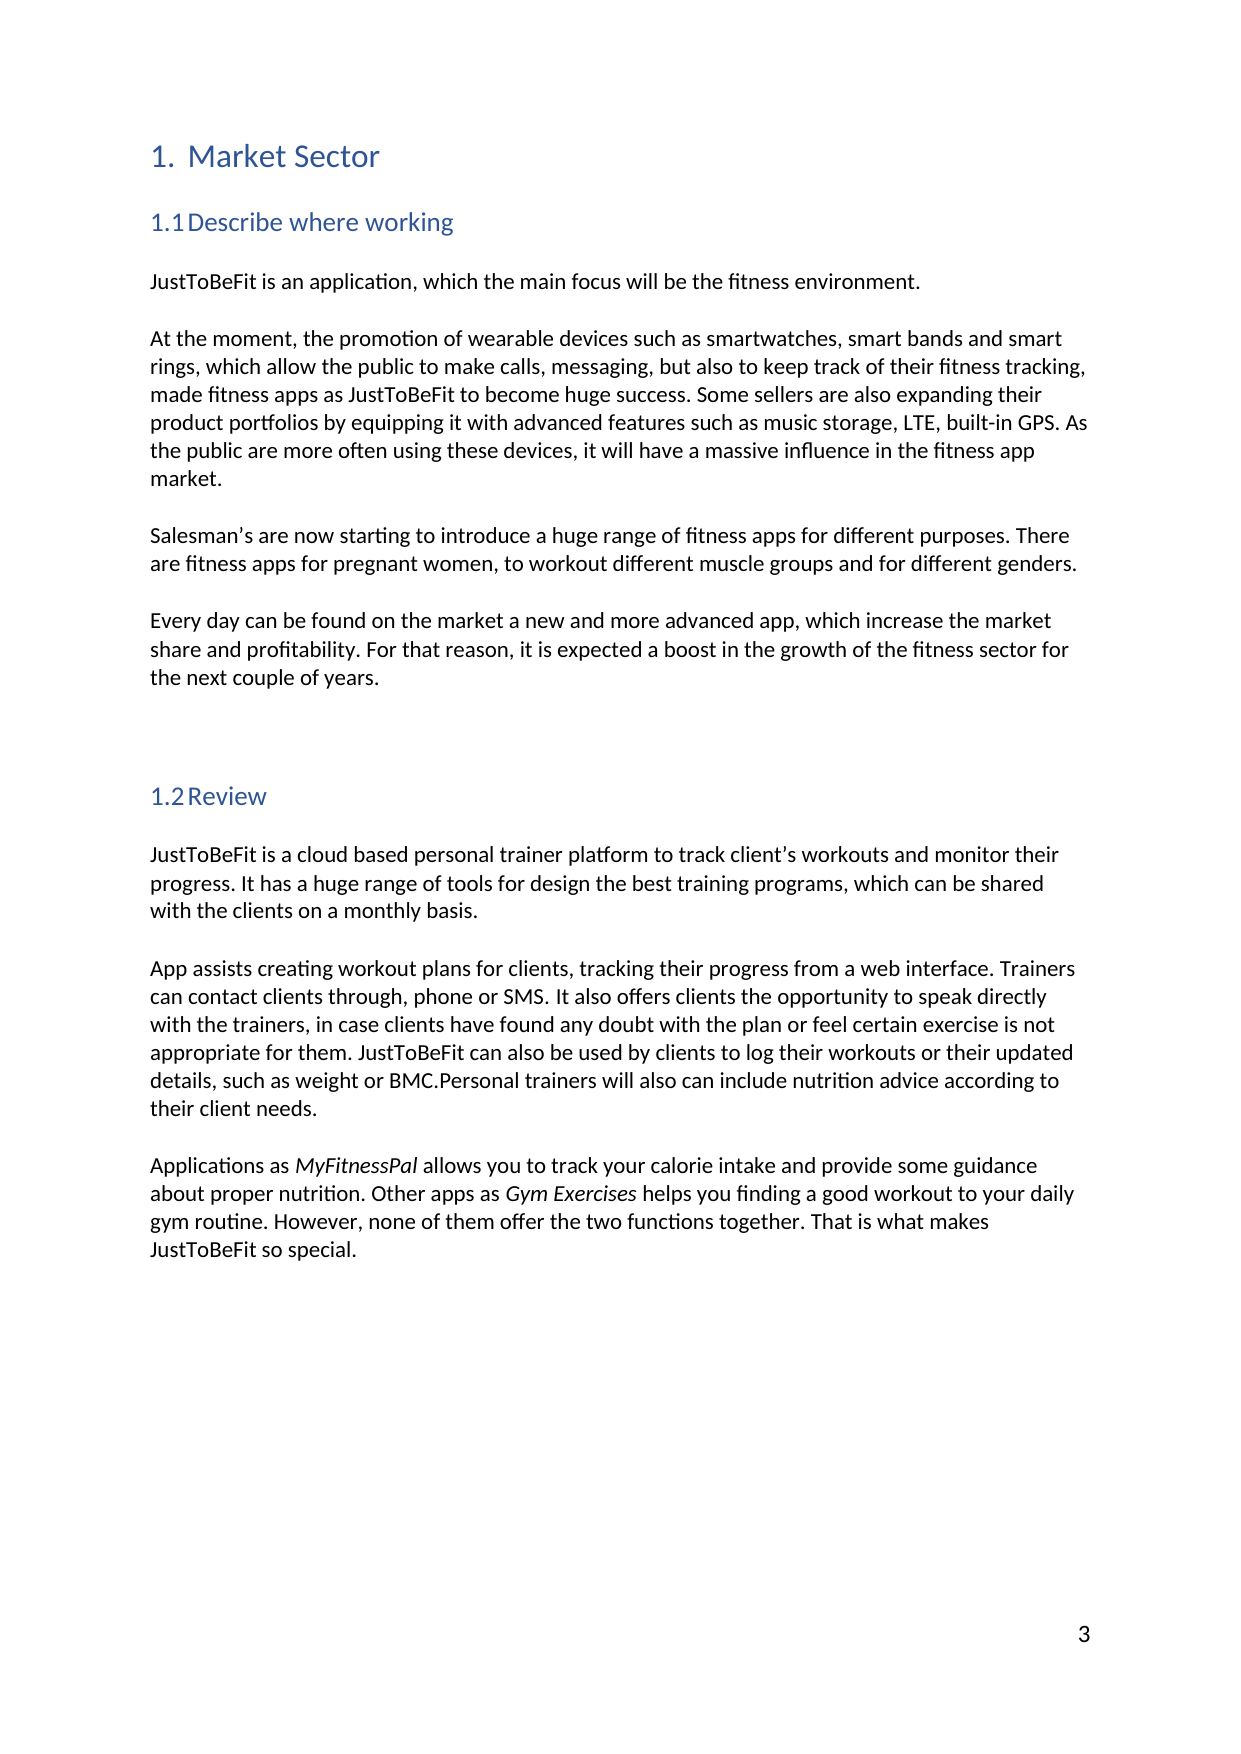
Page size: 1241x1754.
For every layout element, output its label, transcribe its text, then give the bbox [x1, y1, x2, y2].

text At the moment, the promotion of wearable devices such as smartwatches, smart bands and smart rings, which allow the public to make calls, messaging, but also to keep track of their fitness tracking, made fitness apps as JustToBeFit to become huge success. Some sellers are also expanding their product portfolios by equipping it with advanced features such as music storage, LTE, built-in GPS. As the public are more often using these devices, it will have a massive influence in the fitness app market. [150, 324, 1090, 492]
text App assists creating workout plans for clients, tracking their progress from a web interface. Trainers can contact clients through, phone or SMS. It also offers clients the opportunity to speak directly with the trainers, in case clients have found any doubt with the plan or feel certain exercise is not appropriate for them. JustToBeFit can also be used by clients to log their workouts or their updated details, such as weight or BMC.Personal trainers will also can include nutrition advice according to their client needs. [150, 954, 1090, 1122]
text Applications as MyFitnessPal allows you to track your calorie intake and provide some guidance about proper nutrition. Other apps as Gym Exercises helps you finding a good workout to your daily gym routine. However, none of them offer the two functions together. That is what makes JustToBeFit so special. [150, 1151, 1090, 1263]
subtitle Describe where working [150, 205, 1090, 238]
subtitle Market Sector [150, 135, 1090, 176]
subtitle Review [150, 779, 1090, 813]
text Salesman’s are now starting to introduce a huge range of fitness apps for different purposes. There are fitness apps for pregnant women, to workout different muscle groups and for different genders. [150, 521, 1090, 577]
text Every day can be found on the market a new and more advanced app, which increase the market share and profitability. For that reason, it is expected a boost in the growth of the fitness sector for the next couple of years. [150, 607, 1090, 691]
text JustToBeFit is a cloud based personal trainer platform to track client’s workouts and monitor their progress. It has a huge range of tools for design the best training programs, which can be shared with the clients on a monthly basis. [150, 841, 1090, 925]
text JustToBeFit is an application, which the main focus will be the fitness environment. [150, 267, 1090, 295]
